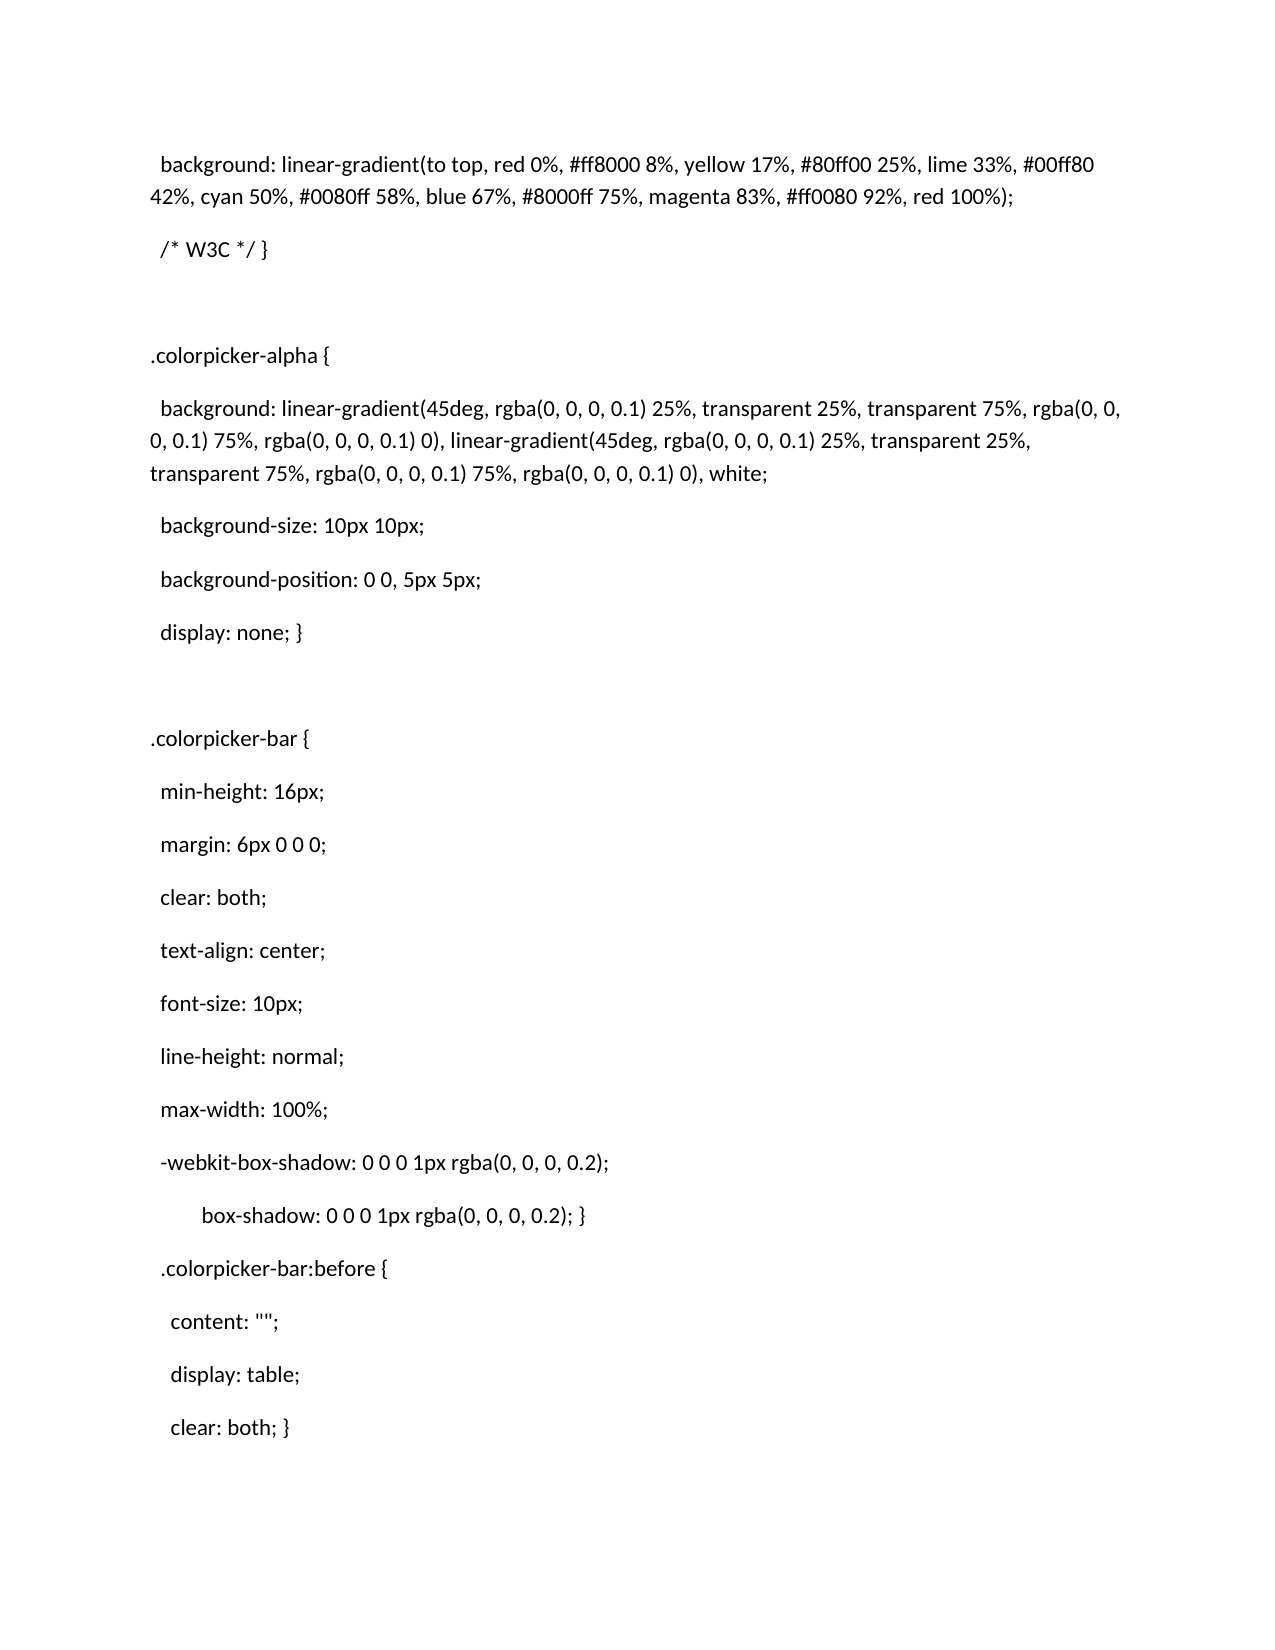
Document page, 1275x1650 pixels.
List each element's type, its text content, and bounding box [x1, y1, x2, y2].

text font-size: 10px; [150, 989, 1125, 1017]
text /* W3C */ } [150, 235, 1125, 263]
text line-height: normal; [150, 1042, 1125, 1070]
text text-align: center; [150, 936, 1125, 964]
text background-size: 10px 10px; [150, 512, 1125, 540]
text display: table; [150, 1360, 1125, 1388]
text .colorpicker-bar:before { [150, 1254, 1125, 1282]
text box-shadow: 0 0 0 1px rgba(0, 0, 0, 0.2); } [150, 1201, 1125, 1229]
text display: none; } [150, 618, 1125, 646]
text content: ""; [150, 1307, 1125, 1335]
text background-position: 0 0, 5px 5px; [150, 565, 1125, 593]
text -webkit-box-shadow: 0 0 0 1px rgba(0, 0, 0, 0.2); [150, 1148, 1125, 1176]
text min-height: 16px; [150, 777, 1125, 805]
text .colorpicker-bar { [150, 724, 1125, 752]
text background: linear-gradient(to top, red 0%, #ff8000 8%, yellow 17%, #80ff00 25%, lime 33%, #00ff80 42%, cyan 50%, #0080ff 58%, blue 67%, #8000ff 75%, magenta 83%, #ff0080 92%, red 100%); [150, 150, 1125, 210]
text clear: both; } [150, 1413, 1125, 1441]
text max-width: 100%; [150, 1095, 1125, 1123]
text background: linear-gradient(45deg, rgba(0, 0, 0, 0.1) 25%, transparent 25%, transparent 75%, rgba(0, 0, 0, 0.1) 75%, rgba(0, 0, 0, 0.1) 0), linear-gradient(45deg, rgba(0, 0, 0, 0.1) 25%, transparent 25%, transparent 75%, rgba(0, 0, 0, 0.1) 75%, rgba(0, 0, 0, 0.1) 0), white; [150, 394, 1125, 487]
text .colorpicker-alpha { [150, 341, 1125, 369]
text clear: both; [150, 883, 1125, 911]
text margin: 6px 0 0 0; [150, 830, 1125, 858]
